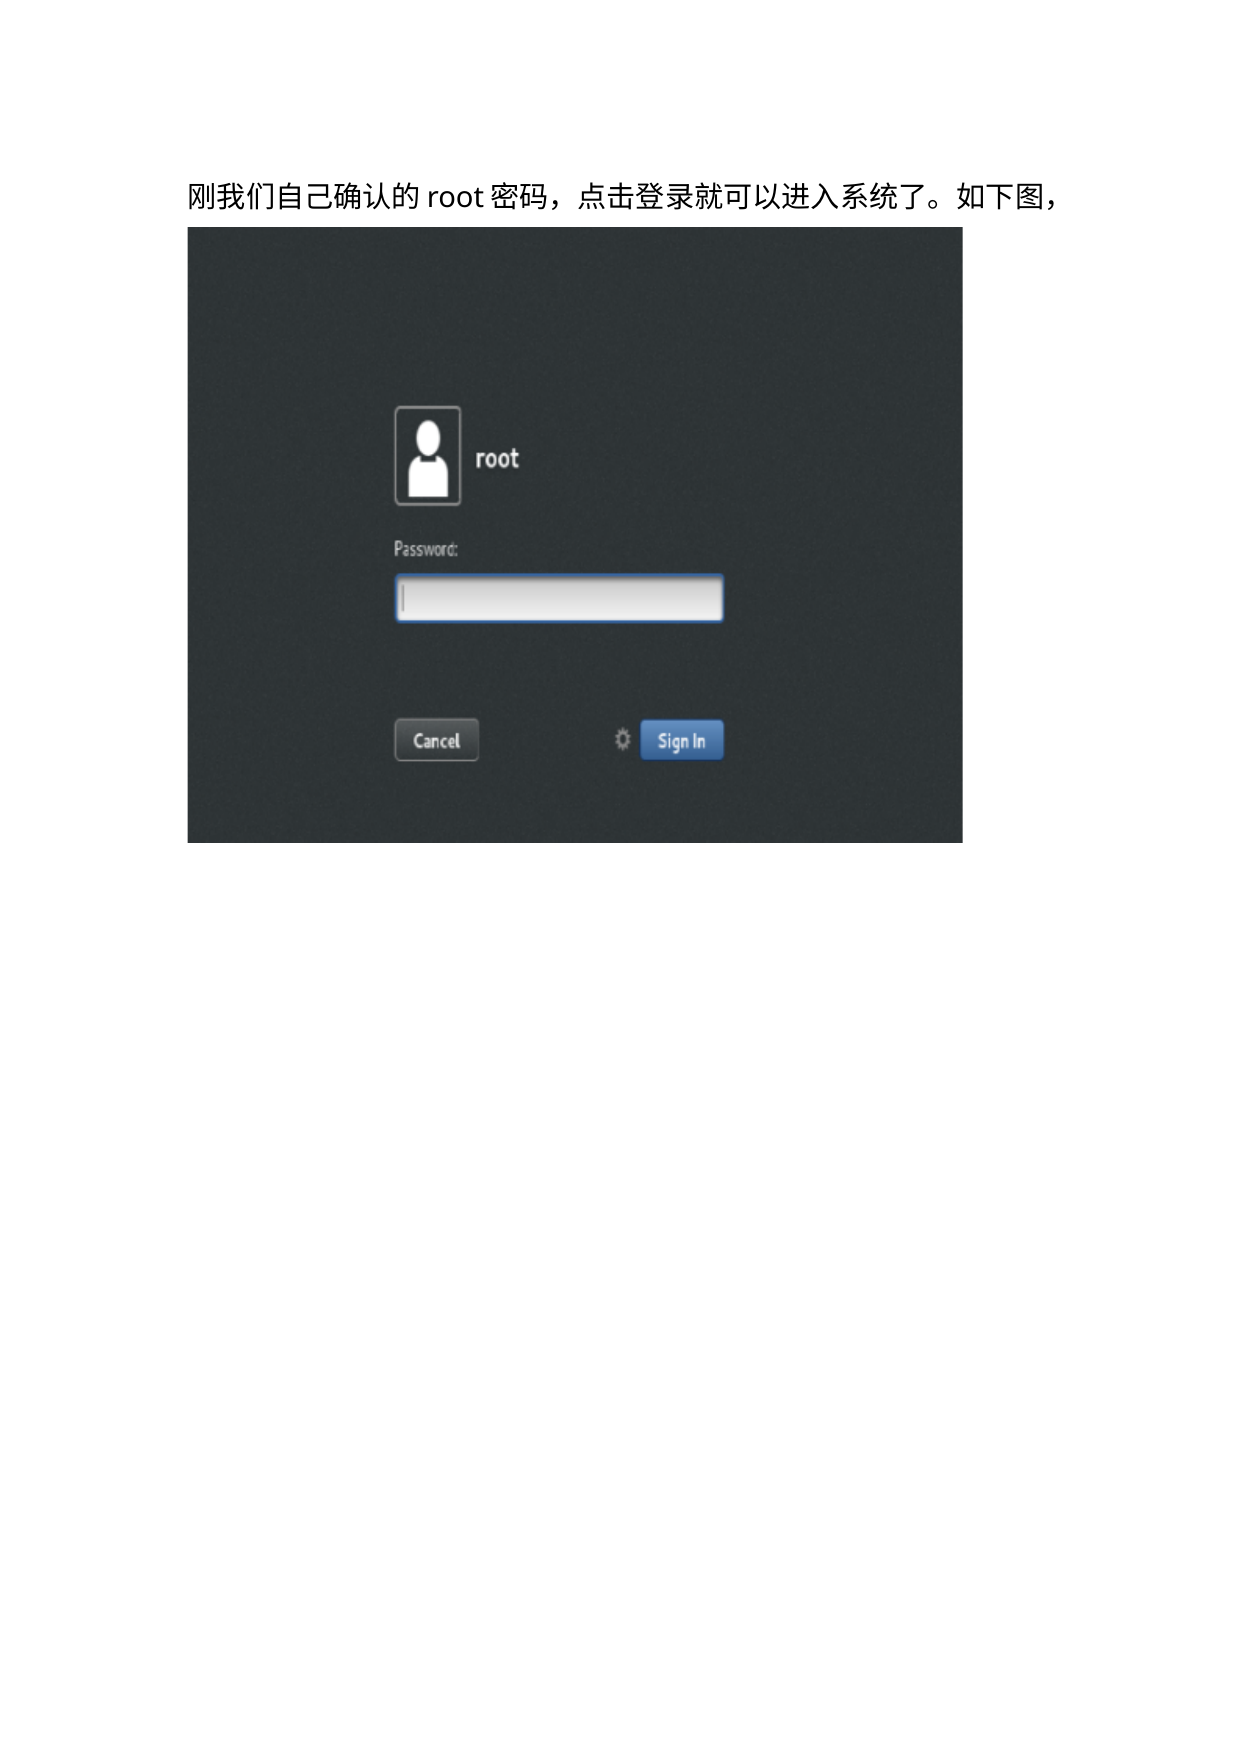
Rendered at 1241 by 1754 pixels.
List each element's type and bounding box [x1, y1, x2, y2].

text [187, 162, 1053, 227]
picture [187, 227, 963, 843]
